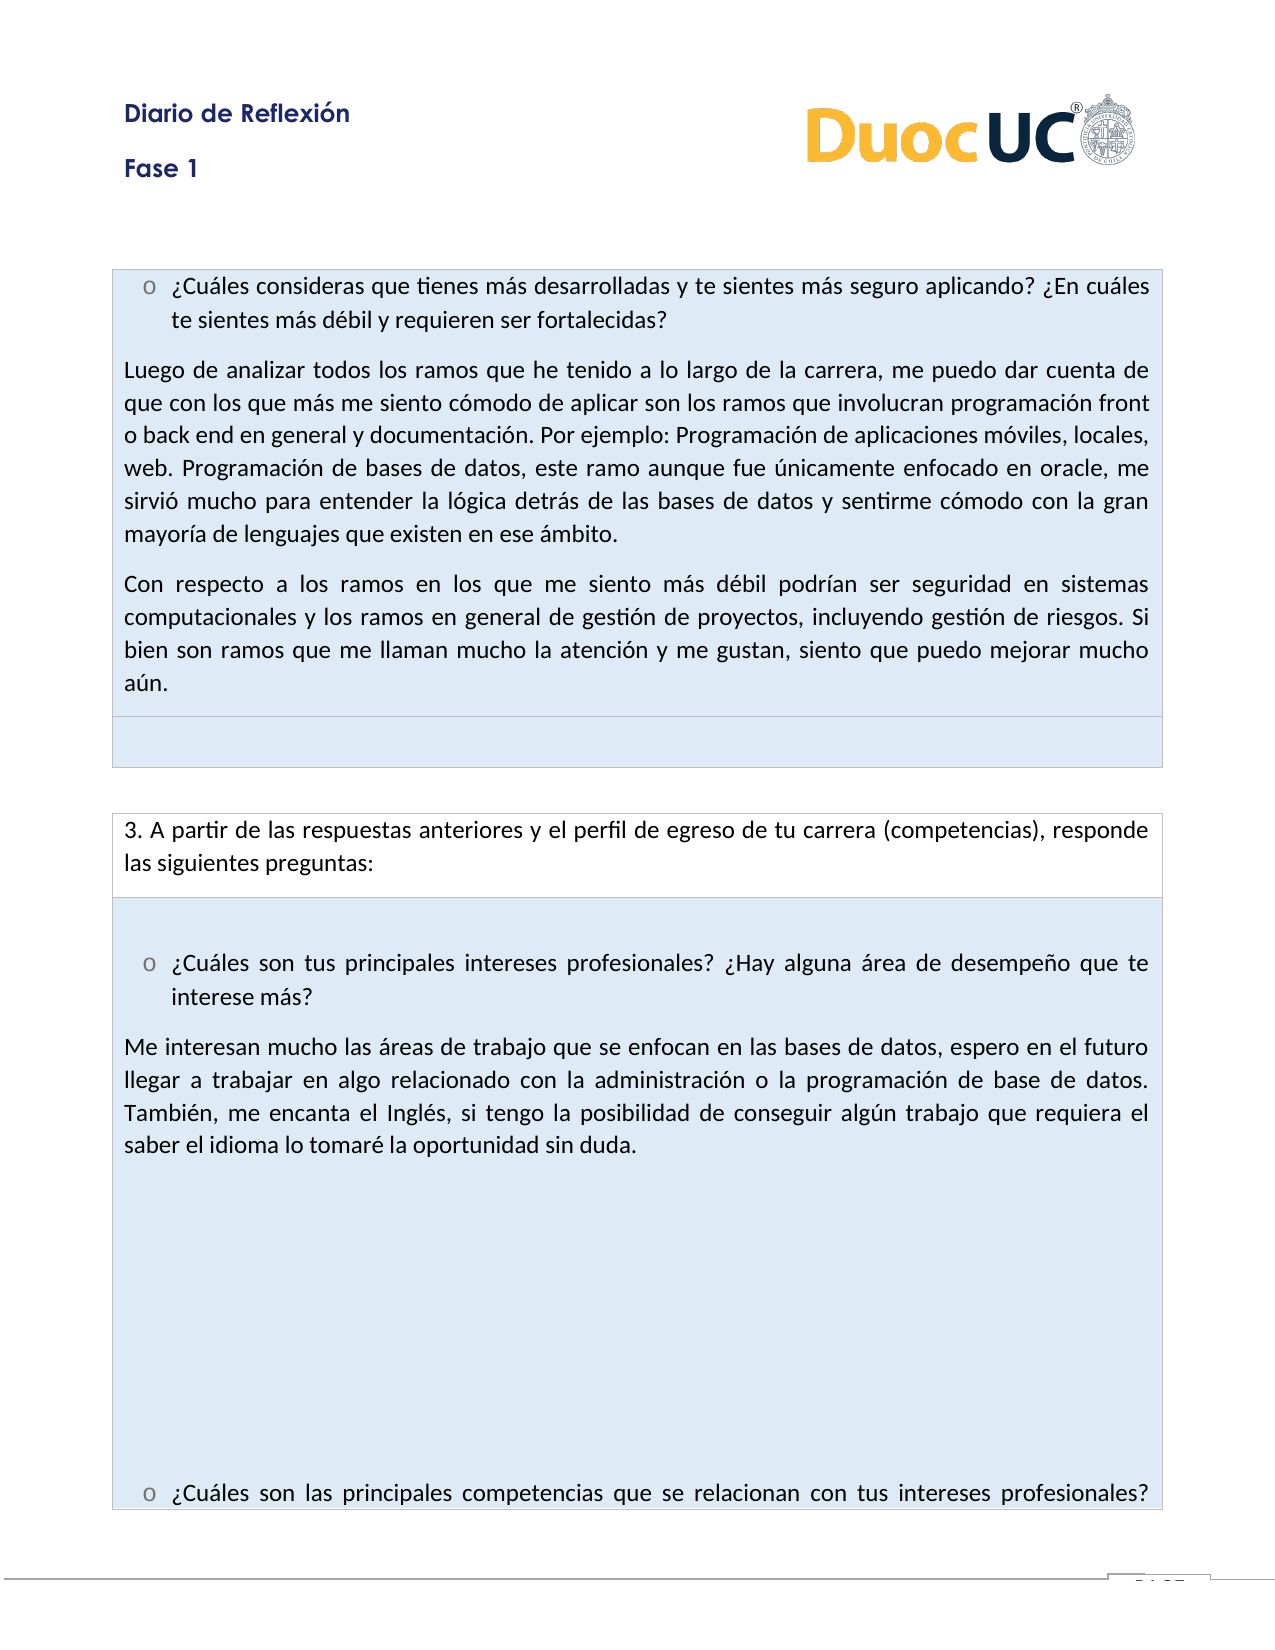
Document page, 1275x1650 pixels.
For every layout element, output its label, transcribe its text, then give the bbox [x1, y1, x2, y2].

picture [807, 94, 1135, 165]
table_cell [113, 717, 1162, 767]
table_header 3. A partir de las respuestas anteriores y el perfil de egreso de tu carrera (competencias), responde las siguientes preguntas: [113, 814, 1162, 897]
